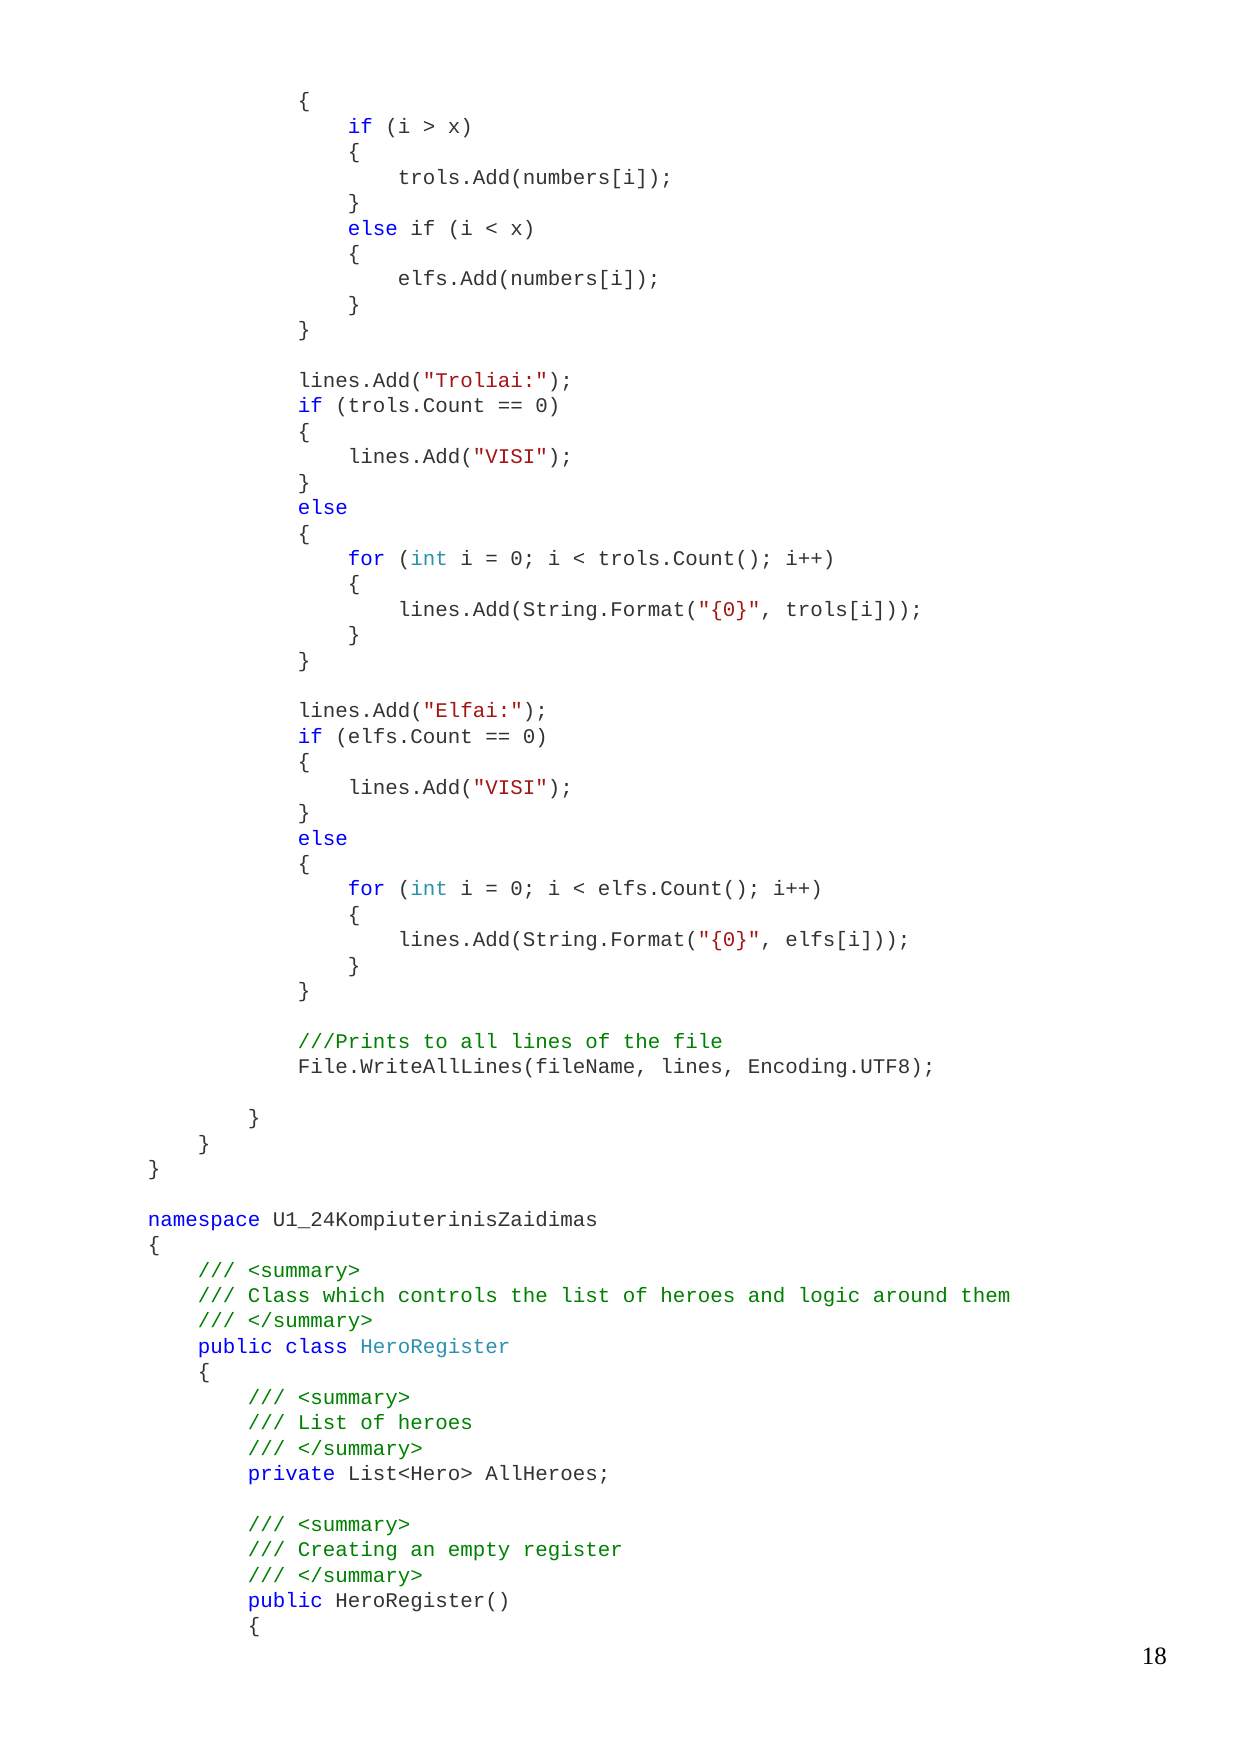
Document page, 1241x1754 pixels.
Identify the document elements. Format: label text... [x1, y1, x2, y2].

text trols.Add(numbers[i]); [148, 165, 1181, 190]
text /// Class which controls the list of heroes and logic around them [148, 1283, 1181, 1309]
text } [148, 1105, 1181, 1131]
text { [148, 1359, 1181, 1385]
text } [148, 648, 1181, 673]
text else [148, 495, 1181, 521]
text { [148, 749, 1181, 775]
text lines.Add(String.Format("{0}", elfs[i])); [148, 927, 1181, 953]
text { [148, 139, 1181, 165]
text elfs.Add(numbers[i]); [148, 267, 1181, 292]
text lines.Add("Elfai:"); [148, 699, 1181, 724]
text /// </summary> [148, 1309, 1181, 1334]
text { [148, 902, 1181, 927]
text } [148, 470, 1181, 495]
text } [148, 190, 1181, 216]
text if (trols.Count == 0) [148, 394, 1181, 419]
text { [148, 241, 1181, 267]
text ///Prints to all lines of the file [148, 1029, 1181, 1054]
text private List<Hero> AllHeroes; [148, 1461, 1181, 1487]
text } [148, 1156, 1181, 1182]
text { [148, 419, 1181, 444]
text { [148, 572, 1181, 597]
text { [148, 521, 1181, 546]
text public class HeroRegister [148, 1334, 1181, 1359]
text /// </summary> [148, 1436, 1181, 1461]
text } [148, 292, 1181, 317]
text namespace U1_24KompiuterinisZaidimas [148, 1207, 1181, 1232]
text for (int i = 0; i < elfs.Count(); i++) [148, 877, 1181, 902]
text if (elfs.Count == 0) [148, 724, 1181, 749]
text File.WriteAllLines(fileName, lines, Encoding.UTF8); [148, 1054, 1181, 1080]
text else if (i < x) [148, 216, 1181, 241]
text /// List of heroes [148, 1410, 1181, 1436]
text { [148, 851, 1181, 877]
text lines.Add("Troliai:"); [148, 368, 1181, 394]
text } [148, 317, 1181, 343]
text /// <summary> [148, 1512, 1181, 1537]
text if (i > x) [148, 114, 1181, 139]
text } [148, 1131, 1181, 1156]
text else [148, 826, 1181, 851]
text { [148, 1614, 1181, 1639]
text /// </summary> [148, 1563, 1181, 1588]
text /// Creating an empty register [148, 1537, 1181, 1563]
text { [148, 1232, 1181, 1258]
text public HeroRegister() [148, 1588, 1181, 1614]
text lines.Add("VISI"); [148, 444, 1181, 470]
text } [148, 953, 1181, 978]
text for (int i = 0; i < trols.Count(); i++) [148, 546, 1181, 572]
text lines.Add("VISI"); [148, 775, 1181, 800]
text } [148, 800, 1181, 826]
text { [148, 89, 1181, 114]
text lines.Add(String.Format("{0}", trols[i])); [148, 597, 1181, 622]
text } [148, 978, 1181, 1004]
text /// <summary> [148, 1385, 1181, 1410]
text } [148, 622, 1181, 648]
text /// <summary> [148, 1258, 1181, 1283]
